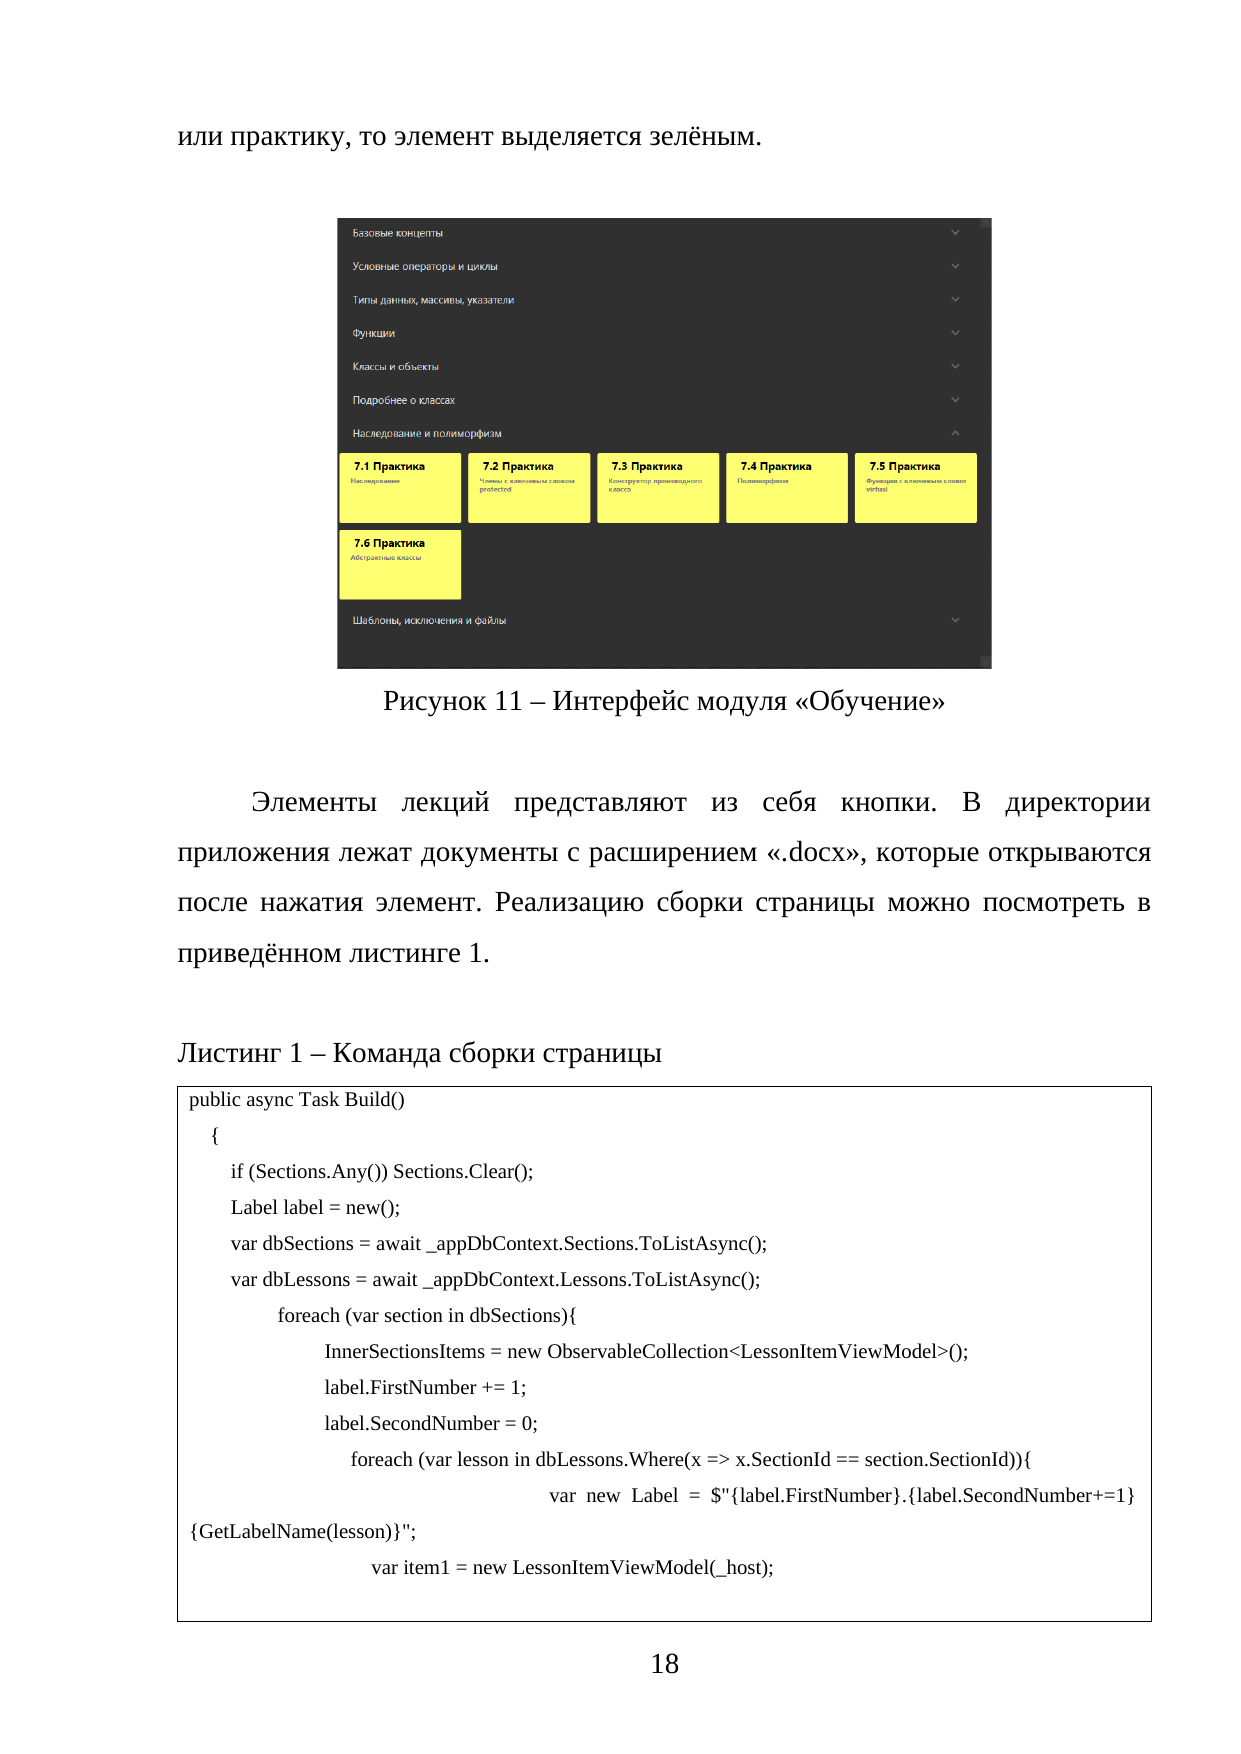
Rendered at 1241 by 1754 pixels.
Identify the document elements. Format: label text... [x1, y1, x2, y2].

table_header public async Task Build() { if (Sections.Any()) Sections.Clear(); Label label = new(); var dbSections = await _appDbContext.Sections.ToListAsync(); var dbLessons = await _appDbContext.Lessons.ToListAsync(); foreach (var section in dbSections){ InnerSectionsItems = new ObservableCollection<LessonItemViewModel>(); label.FirstNumber += 1; label.SecondNumber = 0; foreach (var lesson in dbLessons.Where(x => x.SectionId == section.SectionId)){ var new Label = $"{label.FirstNumber}.{label.SecondNumber+=1} {GetLabelName(lesson)}"; var item1 = new LessonItemViewModel(_host); [178, 1087, 1151, 1621]
picture [337, 218, 992, 669]
list Элементы лекций представляют из себя кнопки. В директории приложения лежат документы с расширением «.docx», которые открываются после нажатия элемент. Реализацию сборки страницы можно посмотреть в приведённом листинге 1. [177, 784, 1152, 968]
text Листинг 1 – Команда сборки страницы [177, 1035, 1152, 1069]
list Рисунок 11 – Интерфейс модуля «Обучение» [177, 683, 1152, 717]
